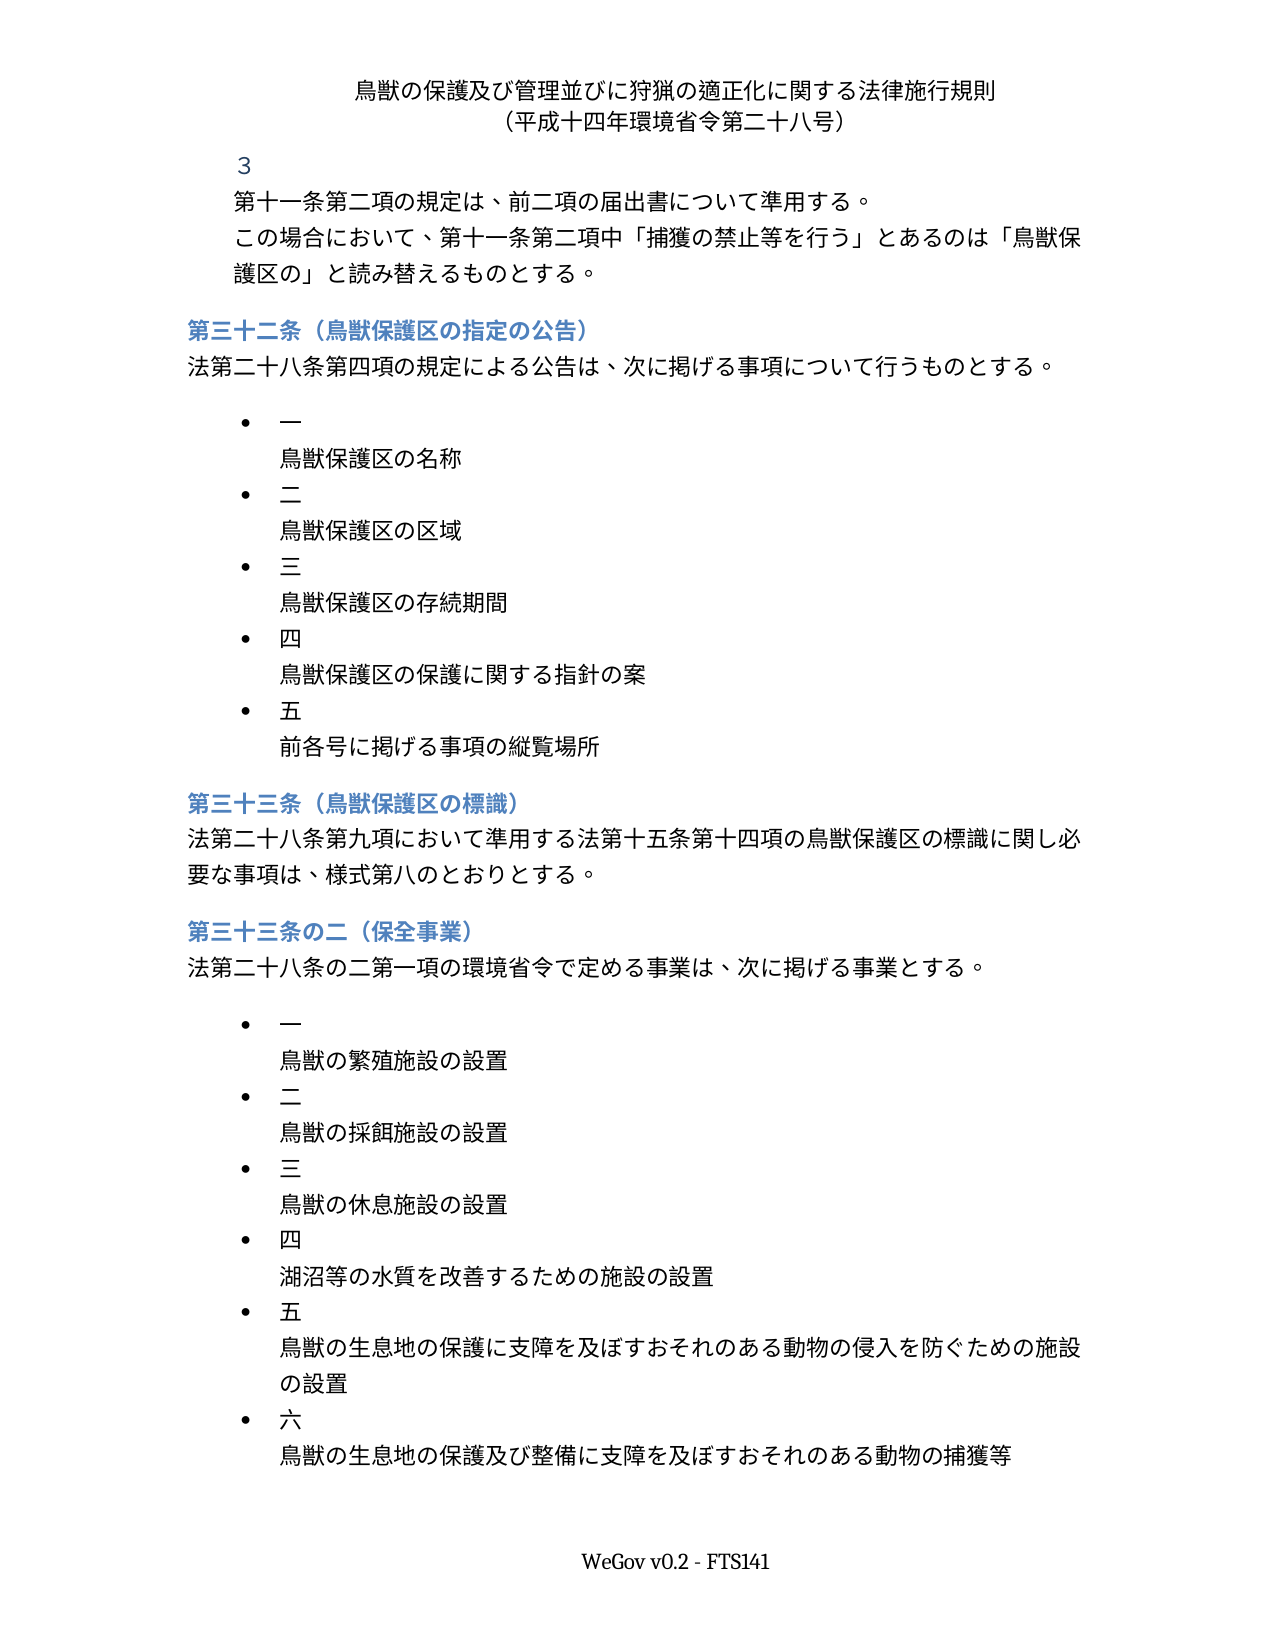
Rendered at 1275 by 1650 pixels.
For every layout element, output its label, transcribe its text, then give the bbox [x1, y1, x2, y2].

subtitle 第三十三条の二（保全事業） [187, 916, 1087, 947]
list 一 鳥獣の繁殖施設の設置 [242, 1009, 1087, 1076]
text 法第二十八条の二第一項の環境省令で定める事業は、次に掲げる事業とする。 [187, 952, 1087, 983]
list 二 鳥獣の採餌施設の設置 [242, 1081, 1087, 1148]
text 法第二十八条第九項において準用する法第十五条第十四項の鳥獣保護区の標識に関し必要な事項は、様式第八のとおりとする。 [187, 823, 1087, 891]
subtitle 第三十二条（鳥獣保護区の指定の公告） [187, 314, 1087, 346]
list 六 鳥獣の生息地の保護及び整備に支障を及ぼすおそれのある動物の捕獲等 [242, 1404, 1087, 1471]
list 三 鳥獣保護区の存続期間 [242, 551, 1087, 618]
text 法第二十八条第四項の規定による公告は、次に掲げる事項について行うものとする。 [187, 351, 1087, 382]
list 四 鳥獣保護区の保護に関する指針の案 [242, 623, 1087, 690]
list 二 鳥獣保護区の区域 [242, 479, 1087, 546]
subtitle 第三十三条（鳥獣保護区の標識） [187, 787, 1087, 819]
list 三 鳥獣の休息施設の設置 [242, 1153, 1087, 1220]
list 四 湖沼等の水質を改善するための施設の設置 [242, 1224, 1087, 1292]
text 第十一条第二項の規定は、前二項の届出書について準用する。 この場合において、第十一条第二項中「捕獲の禁止等を行う」とあるのは「鳥獣保護区の」と読み替えるものとする。 [233, 186, 1087, 289]
list 五 前各号に掲げる事項の縦覧場所 [242, 695, 1087, 762]
subtitle ３ [233, 150, 1087, 181]
list 五 鳥獣の生息地の保護に支障を及ぼすおそれのある動物の侵入を防ぐための施設の設置 [242, 1296, 1087, 1399]
list 一 鳥獣保護区の名称 [242, 407, 1087, 474]
